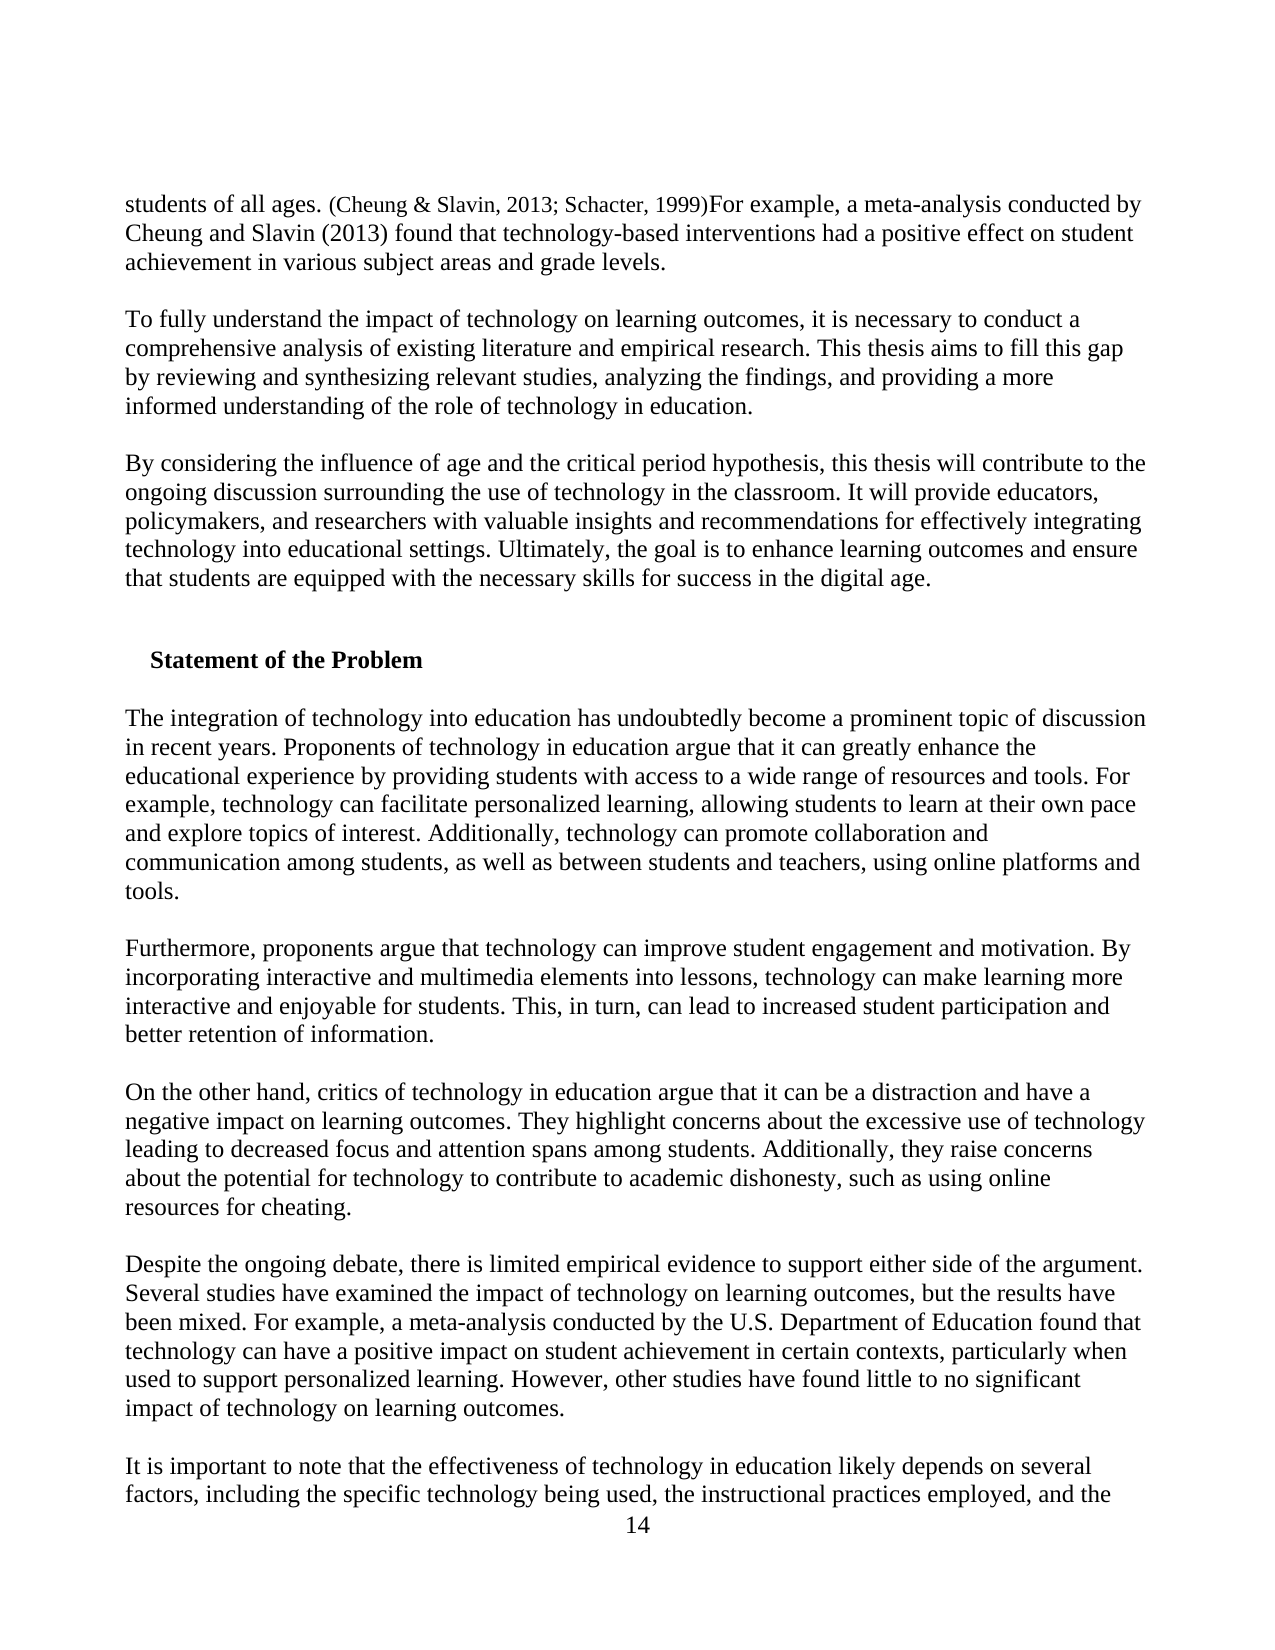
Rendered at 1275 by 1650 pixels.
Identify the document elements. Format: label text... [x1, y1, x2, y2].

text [125, 189, 1148, 276]
text To fully understand the impact of technology on learning outcomes, it is necessary to conduct a comprehensive analysis of existing literature and empirical research. This thesis aims to fill this gap by reviewing and synthesizing relevant studies, analyzing the findings, and providing a more informed understanding of the role of technology in education. [125, 304, 1148, 419]
text Furthermore, proponents argue that technology can improve student engagement and motivation. By incorporating interactive and multimedia elements into lessons, technology can make learning more interactive and enjoyable for students. This, in turn, can lead to increased student participation and better retention of information. [125, 933, 1148, 1048]
subtitle Statement of the Problem [150, 645, 1148, 674]
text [125, 1451, 1148, 1508]
text Despite the ongoing debate, there is limited empirical evidence to support either side of the argument. Several studies have examined the impact of technology on learning outcomes, but the results have been mixed. For example, a meta-analysis conducted by the U.S. Department of Education found that technology can have a positive impact on student achievement in certain contexts, particularly when used to support personalized learning. However, other studies have found little to no significant impact of technology on learning outcomes. [125, 1249, 1148, 1422]
text On the other hand, critics of technology in education argue that it can be a distraction and have a negative impact on learning outcomes. They highlight concerns about the excessive use of technology leading to decreased focus and attention spans among students. Additionally, they raise concerns about the potential for technology to contribute to academic dishonesty, such as using online resources for cheating. [125, 1077, 1148, 1221]
text The integration of technology into education has undoubtedly become a prominent topic of discussion in recent years. Proponents of technology in education argue that it can greatly enhance the educational experience by providing students with access to a wide range of resources and tools. For example, technology can facilitate personalized learning, allowing students to learn at their own pace and explore topics of interest. Additionally, technology can promote collaboration and communication among students, as well as between students and teachers, using online platforms and tools. [125, 703, 1148, 904]
text By considering the influence of age and the critical period hypothesis, this thesis will contribute to the ongoing discussion surrounding the use of technology in the classroom. It will provide educators, policymakers, and researchers with valuable insights and recommendations for effectively integrating technology into educational settings. Ultimately, the goal is to enhance learning outcomes and ensure that students are equipped with the necessary skills for success in the digital age. [125, 448, 1148, 592]
